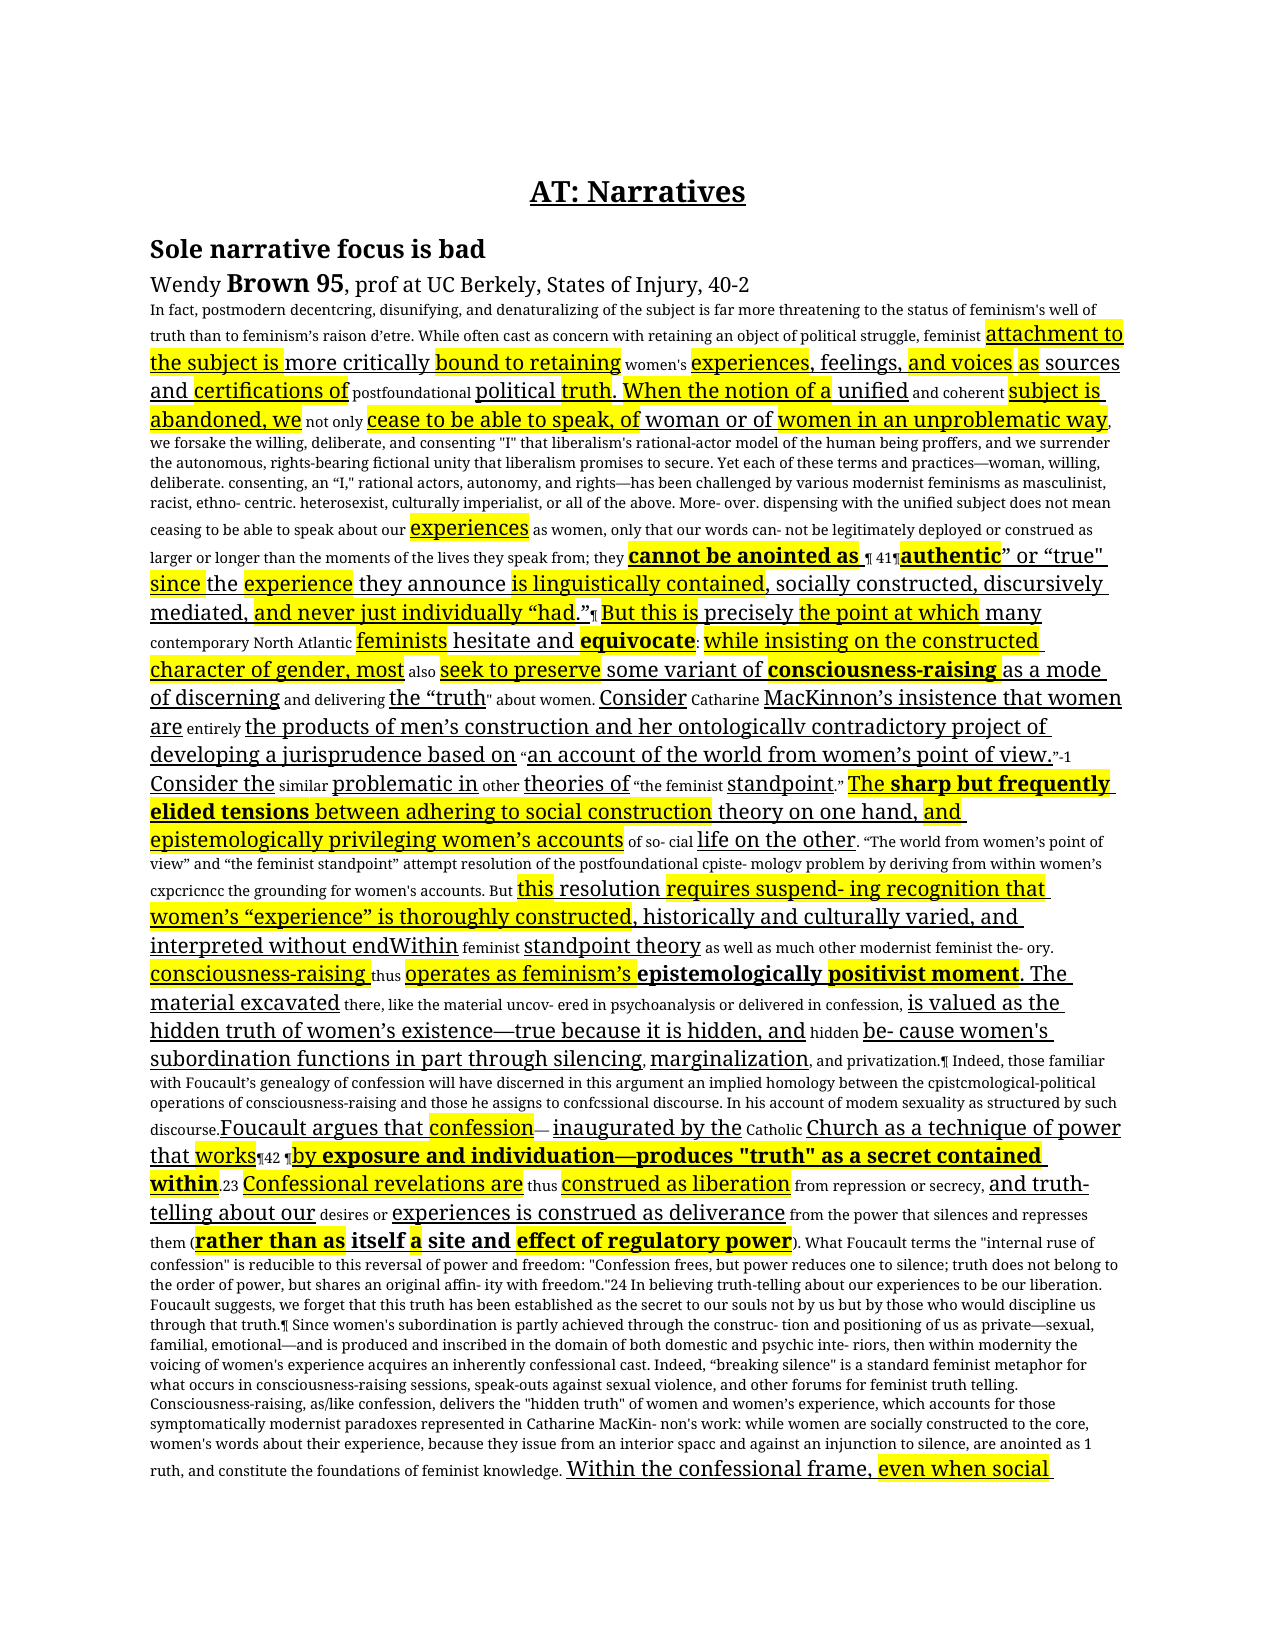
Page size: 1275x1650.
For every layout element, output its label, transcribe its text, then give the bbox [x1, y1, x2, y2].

subtitle Sole narrative focus is bad [150, 231, 1125, 265]
text Wendy Brown 95, prof at UC Berkely, States of Injury, 40-2 [150, 265, 1125, 299]
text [150, 299, 1125, 1482]
subtitle AT: Narratives [150, 171, 1125, 211]
